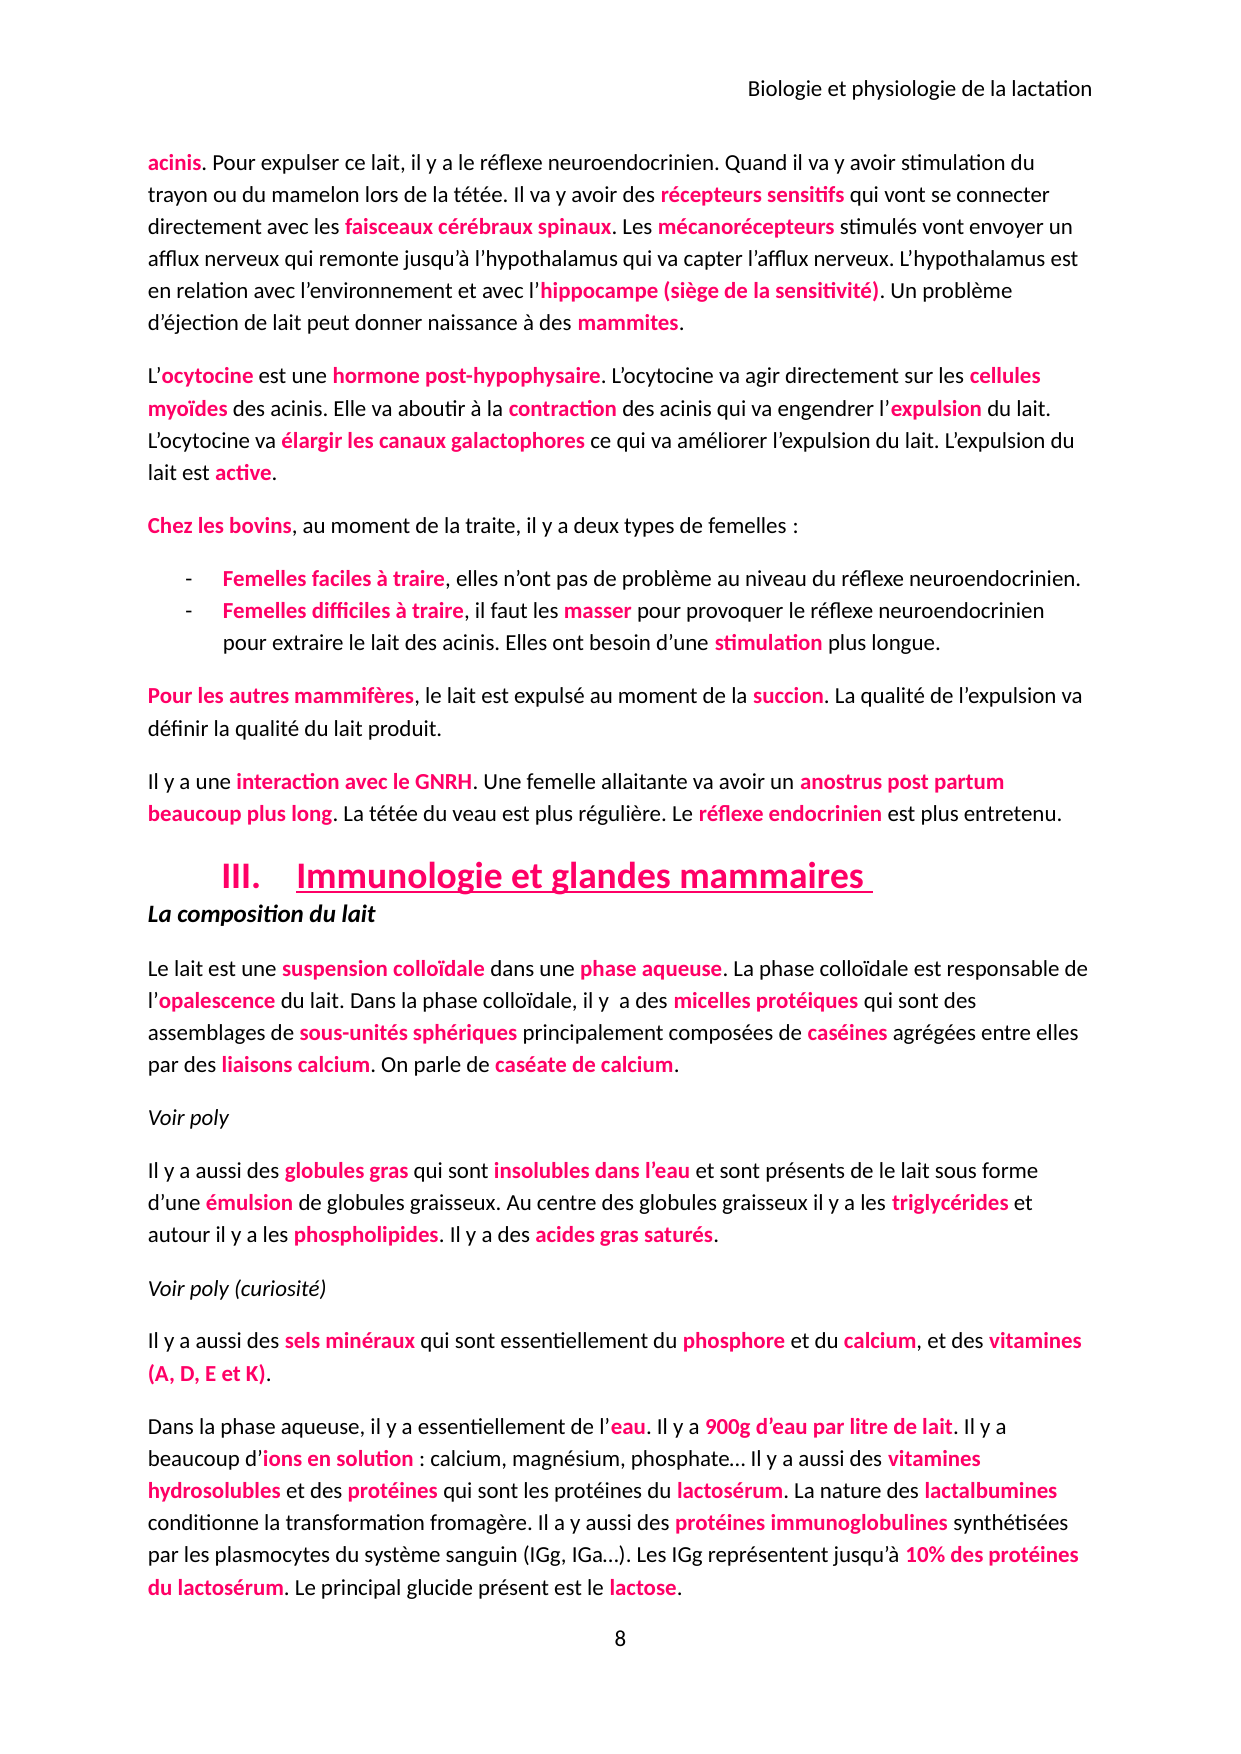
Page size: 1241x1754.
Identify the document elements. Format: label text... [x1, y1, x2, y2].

text Chez les bovins, au moment de la traite, il y a deux types de femelles : [148, 511, 1093, 539]
text Voir poly (curiosité) [148, 1274, 1093, 1302]
list Femelles faciles à traire, elles n’ont pas de problème au niveau du réflexe neuroendocrinien. [185, 564, 1093, 592]
list Femelles difficiles à traire, il faut les masser pour provoquer le réflexe neuroendocrinien pour extraire le lait des acinis. Elles ont besoin d’une stimulation plus longue. [185, 596, 1093, 657]
text Pour les autres mammifères, le lait est expulsé au moment de la succion. La qualité de l’expulsion va définir la qualité du lait produit. [148, 682, 1093, 742]
text La composition du lait [148, 898, 1093, 928]
subtitle Immunologie et glandes mammaires [221, 852, 1093, 898]
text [148, 148, 1093, 337]
text L’ocytocine est une hormone post-hypophysaire. L’ocytocine va agir directement sur les cellules myoïdes des acinis. Elle va aboutir à la contraction des acinis qui va engendrer l’expulsion du lait. L’ocytocine va élargir les canaux galactophores ce qui va améliorer l’expulsion du lait. L’expulsion du lait est active. [148, 362, 1093, 486]
text Le lait est une suspension colloïdale dans une phase aqueuse. La phase colloïdale est responsable de l’opalescence du lait. Dans la phase colloïdale, il y a des micelles protéiques qui sont des assemblages de sous-unités sphériques principalement composées de caséines agrégées entre elles par des liaisons calcium. On parle de caséate de calcium. [148, 954, 1093, 1078]
text Il y a une interaction avec le GNRH. Une femelle allaitante va avoir un anostrus post partum beaucoup plus long. La tétée du veau est plus régulière. Le réflexe endocrinien est plus entretenu. [148, 767, 1093, 827]
text Voir poly [148, 1103, 1093, 1131]
text Il y a aussi des sels minéraux qui sont essentiellement du phosphore et du calcium, et des vitamines (A, D, E et K). [148, 1327, 1093, 1387]
text Il y a aussi des globules gras qui sont insolubles dans l’eau et sont présents de le lait sous forme d’une émulsion de globules graisseux. Au centre des globules graisseux il y a les triglycérides et autour il y a les phospholipides. Il y a des acides gras saturés. [148, 1156, 1093, 1249]
text Dans la phase aqueuse, il y a essentiellement de l’eau. Il y a 900g d’eau par litre de lait. Il y a beaucoup d’ions en solution : calcium, magnésium, phosphate… Il y a aussi des vitamines hydrosolubles et des protéines qui sont les protéines du lactosérum. La nature des lactalbumines conditionne la transformation fromagère. Il a y aussi des protéines immunoglobulines synthétisées par les plasmocytes du système sanguin (IGg, IGa…). Les IGg représentent jusqu’à 10% des protéines du lactosérum. Le principal glucide présent est le lactose. [148, 1412, 1093, 1601]
